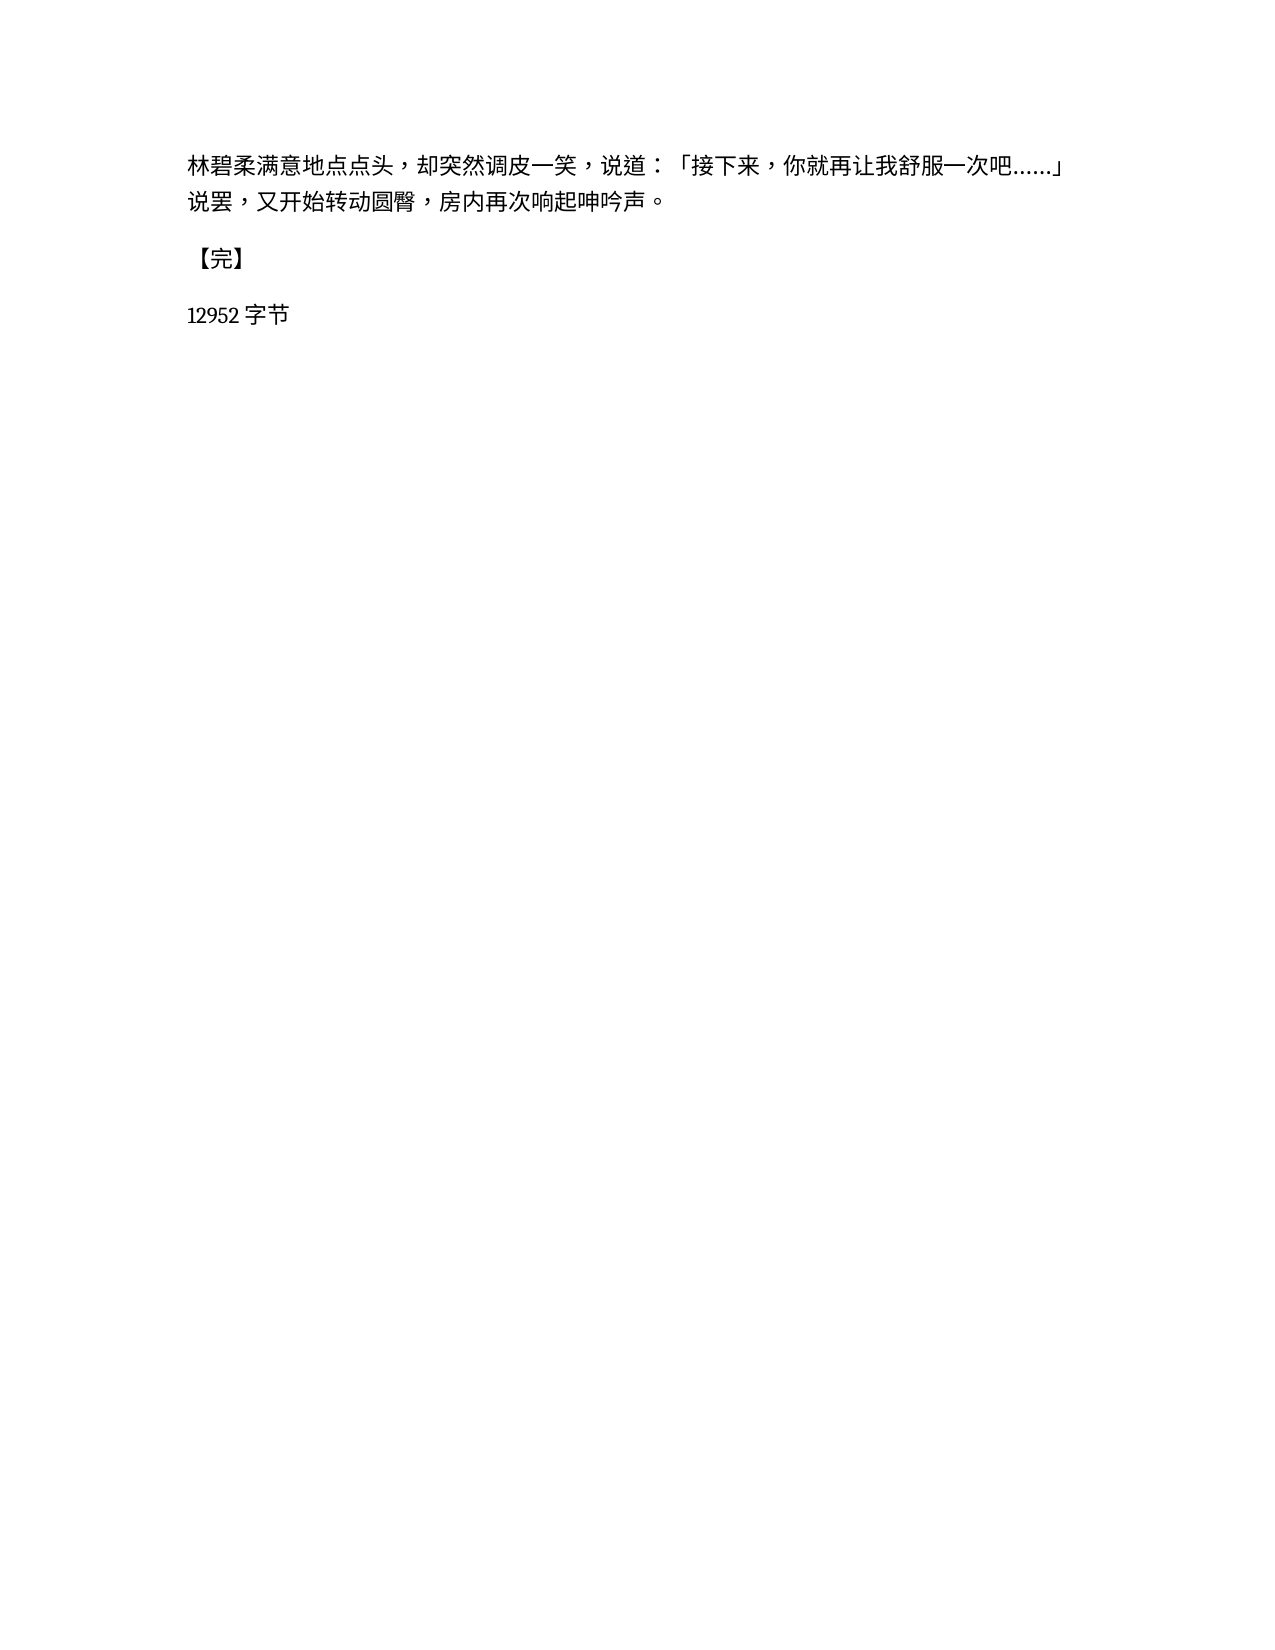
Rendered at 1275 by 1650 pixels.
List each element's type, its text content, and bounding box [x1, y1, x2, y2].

text 林碧柔满意地点点头，却突然调皮一笑，说道：「接下来，你就再让我舒服一次吧……」说罢，又开始转动圆臀，房内再次响起呻吟声。 [187, 150, 1087, 217]
text 12952字节 [187, 299, 1087, 331]
text 【完】 [187, 243, 1087, 274]
